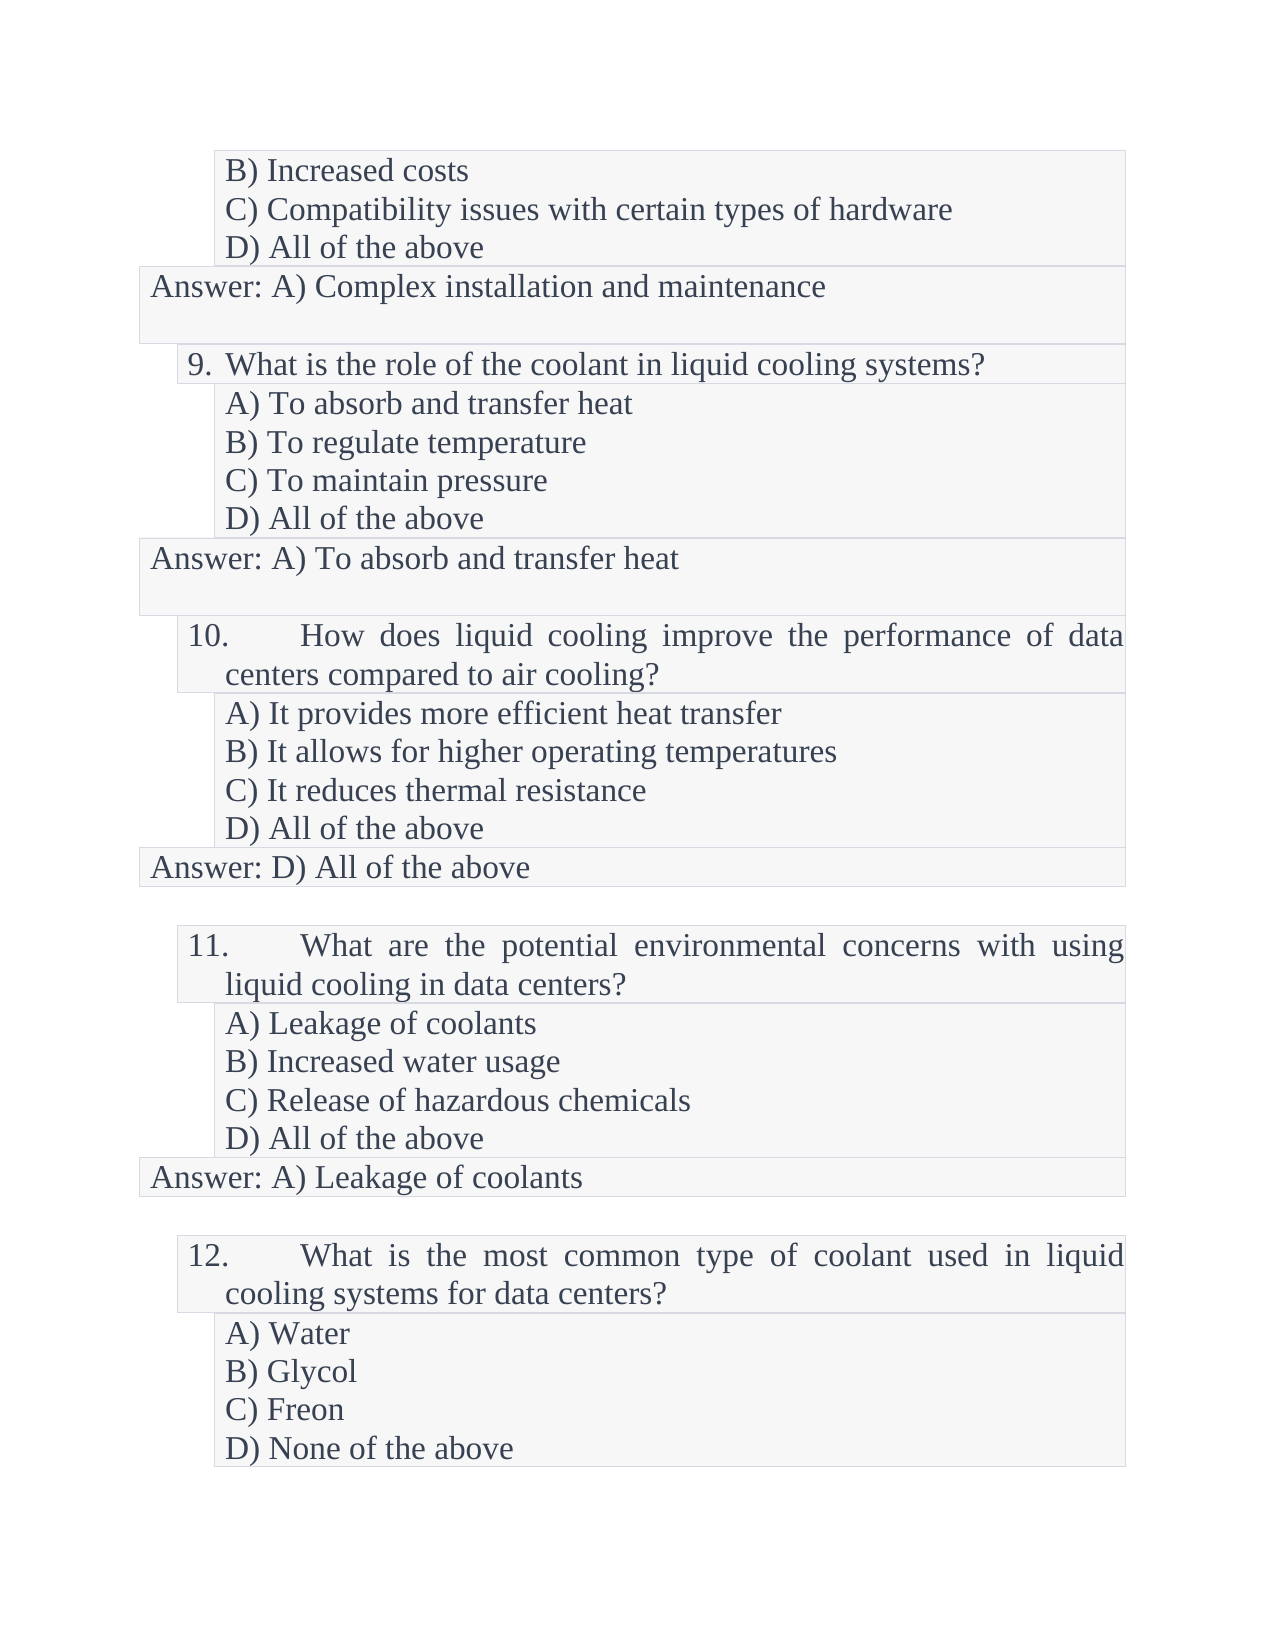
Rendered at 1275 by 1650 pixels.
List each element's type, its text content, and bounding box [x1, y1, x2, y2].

text C) Freon [215, 1389, 1125, 1427]
text B) Increased water usage [215, 1041, 1125, 1079]
text A) It provides more efficient heat transfer [215, 694, 1125, 731]
text C) It reduces thermal resistance [215, 769, 1125, 808]
text Answer: D) All of the above [140, 848, 1125, 886]
list How does liquid cooling improve the performance of data centers compared to air cooling? [178, 616, 1125, 692]
text C) To maintain pressure [215, 460, 1125, 498]
list What is the most common type of coolant used in liquid cooling systems for data centers? [178, 1236, 1125, 1312]
text C) Compatibility issues with certain types of hardware [215, 188, 1125, 227]
text B) Glycol [215, 1351, 1125, 1389]
text A) To absorb and transfer heat [215, 384, 1125, 421]
list What is the role of the coolant in liquid cooling systems? [178, 345, 1125, 383]
text C) Release of hazardous chemicals [215, 1079, 1125, 1118]
text B) Increased costs [215, 151, 1125, 188]
text B) To regulate temperature [215, 421, 1125, 460]
text D) None of the above [215, 1427, 1125, 1466]
text D) All of the above [215, 498, 1125, 537]
text D) All of the above [215, 227, 1125, 265]
text A) Leakage of coolants [215, 1004, 1125, 1041]
text Answer: A) To absorb and transfer heat [140, 539, 1125, 576]
list What are the potential environmental concerns with using liquid cooling in data centers? [178, 926, 1125, 1002]
text D) All of the above [215, 808, 1125, 847]
text A) Water [215, 1314, 1125, 1351]
text Answer: A) Leakage of coolants [140, 1158, 1125, 1196]
text Answer: A) Complex installation and maintenance [140, 267, 1125, 304]
text B) It allows for higher operating temperatures [215, 731, 1125, 769]
text D) All of the above [215, 1118, 1125, 1157]
